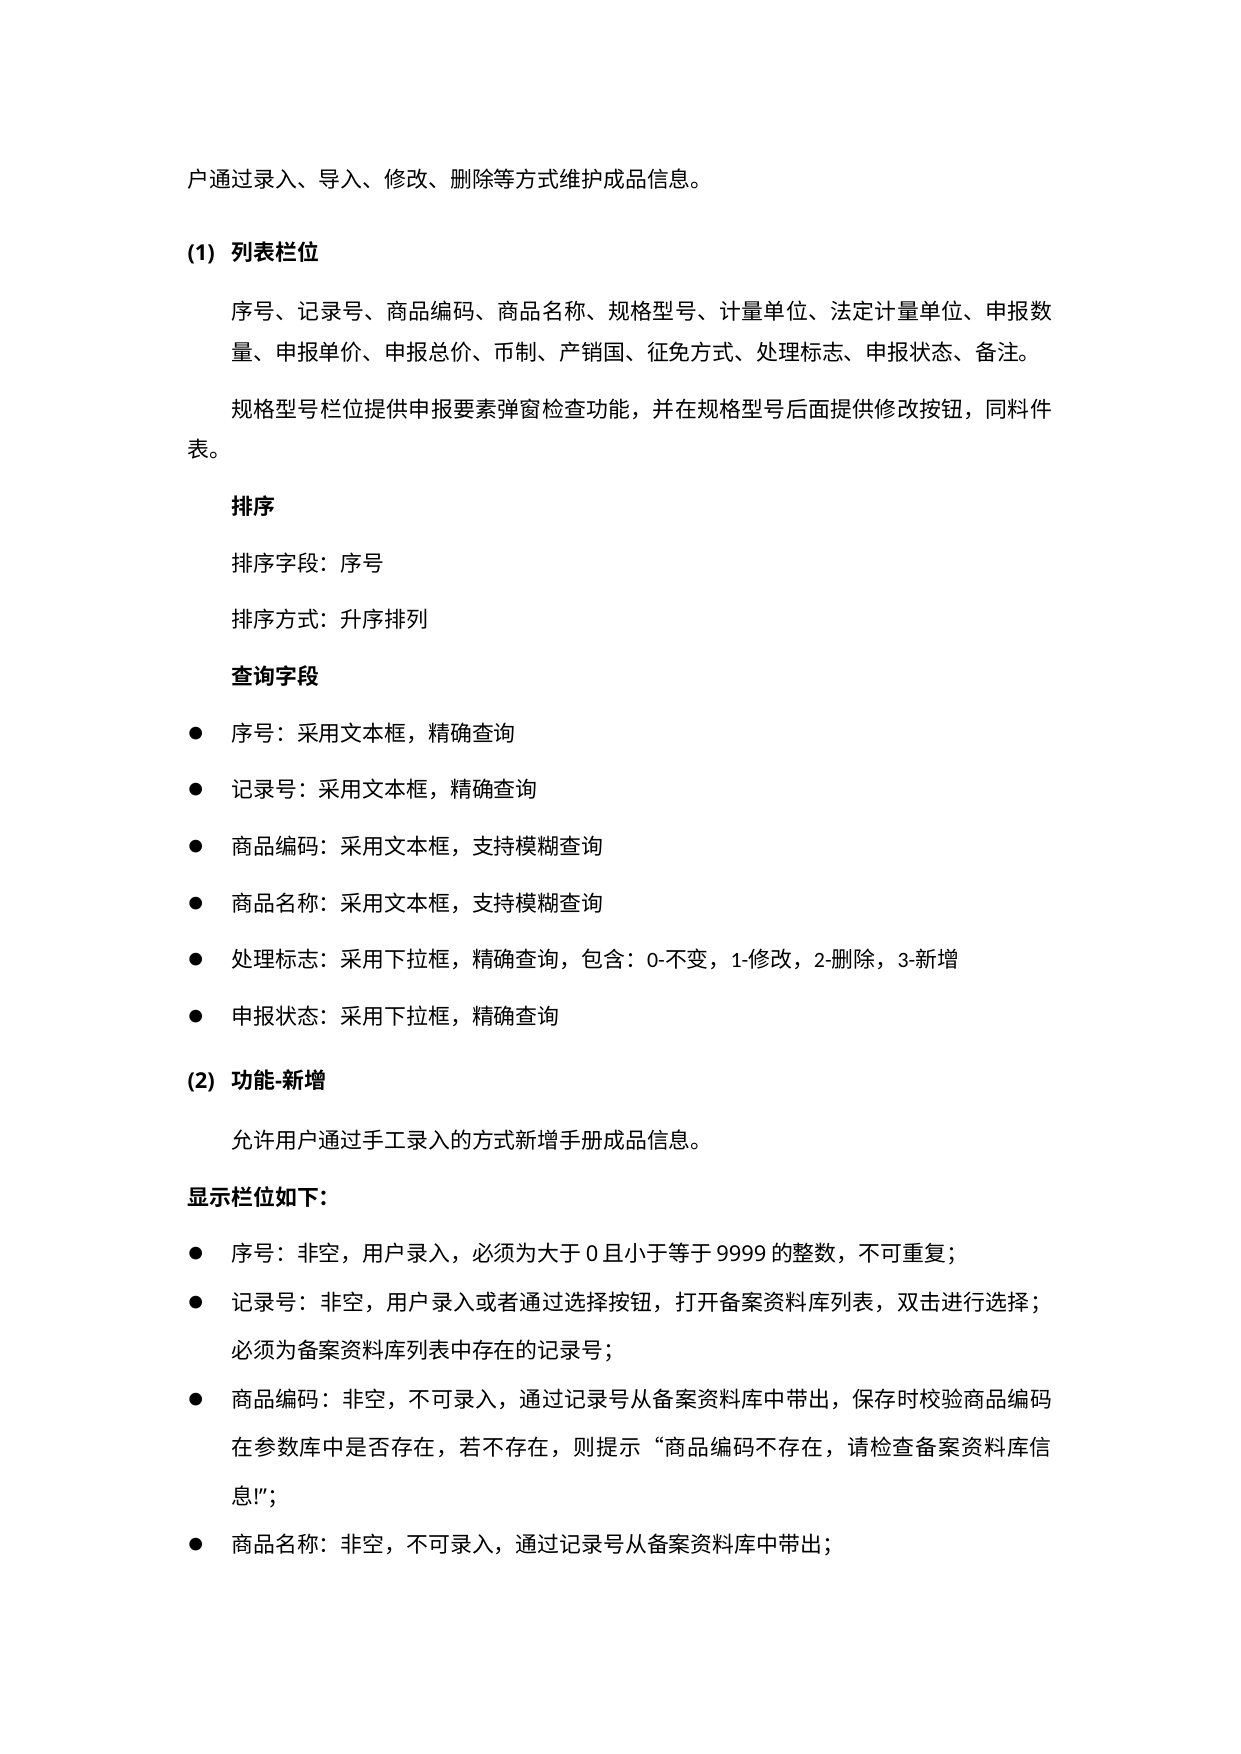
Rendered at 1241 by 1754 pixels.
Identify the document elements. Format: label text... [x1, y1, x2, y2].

list 商品名称：非空，不可录入，通过记录号从备案资料库中带出； [187, 1527, 1053, 1559]
list 商品编码：非空，不可录入，通过记录号从备案资料库中带出，保存时校验商品编码在参数库中是否存在，若不存在，则提示“商品编码不存在，请检查备案资料库信息!”； [187, 1381, 1053, 1511]
list 处理标志：采用下拉框，精确查询，包含：0-不变，1-修改，2-删除，3-新增 [187, 942, 1053, 974]
text 显示栏位如下： [187, 1179, 1053, 1212]
list 序号：采用文本框，精确查询 [187, 715, 1053, 748]
text 序号、记录号、商品编码、商品名称、规格型号、计量单位、法定计量单位、申报数量、申报单价、申报总价、币制、产销国、征免方式、处理标志、申报状态、备注。 [231, 294, 1053, 367]
list 记录号：非空，用户录入或者通过选择按钮，打开备案资料库列表，双击进行选择；必须为备案资料库列表中存在的记录号； [187, 1284, 1053, 1365]
text 排序 [231, 488, 1053, 521]
list 商品名称：采用文本框，支持模糊查询 [187, 885, 1053, 918]
list 允许用户通过手工录入的方式新增手册成品信息。 [231, 1122, 1053, 1155]
list 记录号：采用文本框，精确查询 [187, 772, 1053, 804]
subtitle 列表栏位 [187, 235, 1053, 268]
list 序号：非空，用户录入，必须为大于0且小于等于9999的整数，不可重复； [187, 1236, 1053, 1268]
text 查询字段 [231, 658, 1053, 691]
list 排序字段：序号 [231, 545, 1053, 578]
subtitle 功能-新增 [187, 1064, 1053, 1096]
list 商品编码：采用文本框，支持模糊查询 [187, 828, 1053, 861]
list 申报状态：采用下拉框，精确查询 [187, 998, 1053, 1031]
list 排序方式：升序排列 [231, 602, 1053, 634]
text 规格型号栏位提供申报要素弹窗检查功能，并在规格型号后面提供修改按钮，同料件表。 [187, 391, 1053, 464]
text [187, 162, 1053, 194]
